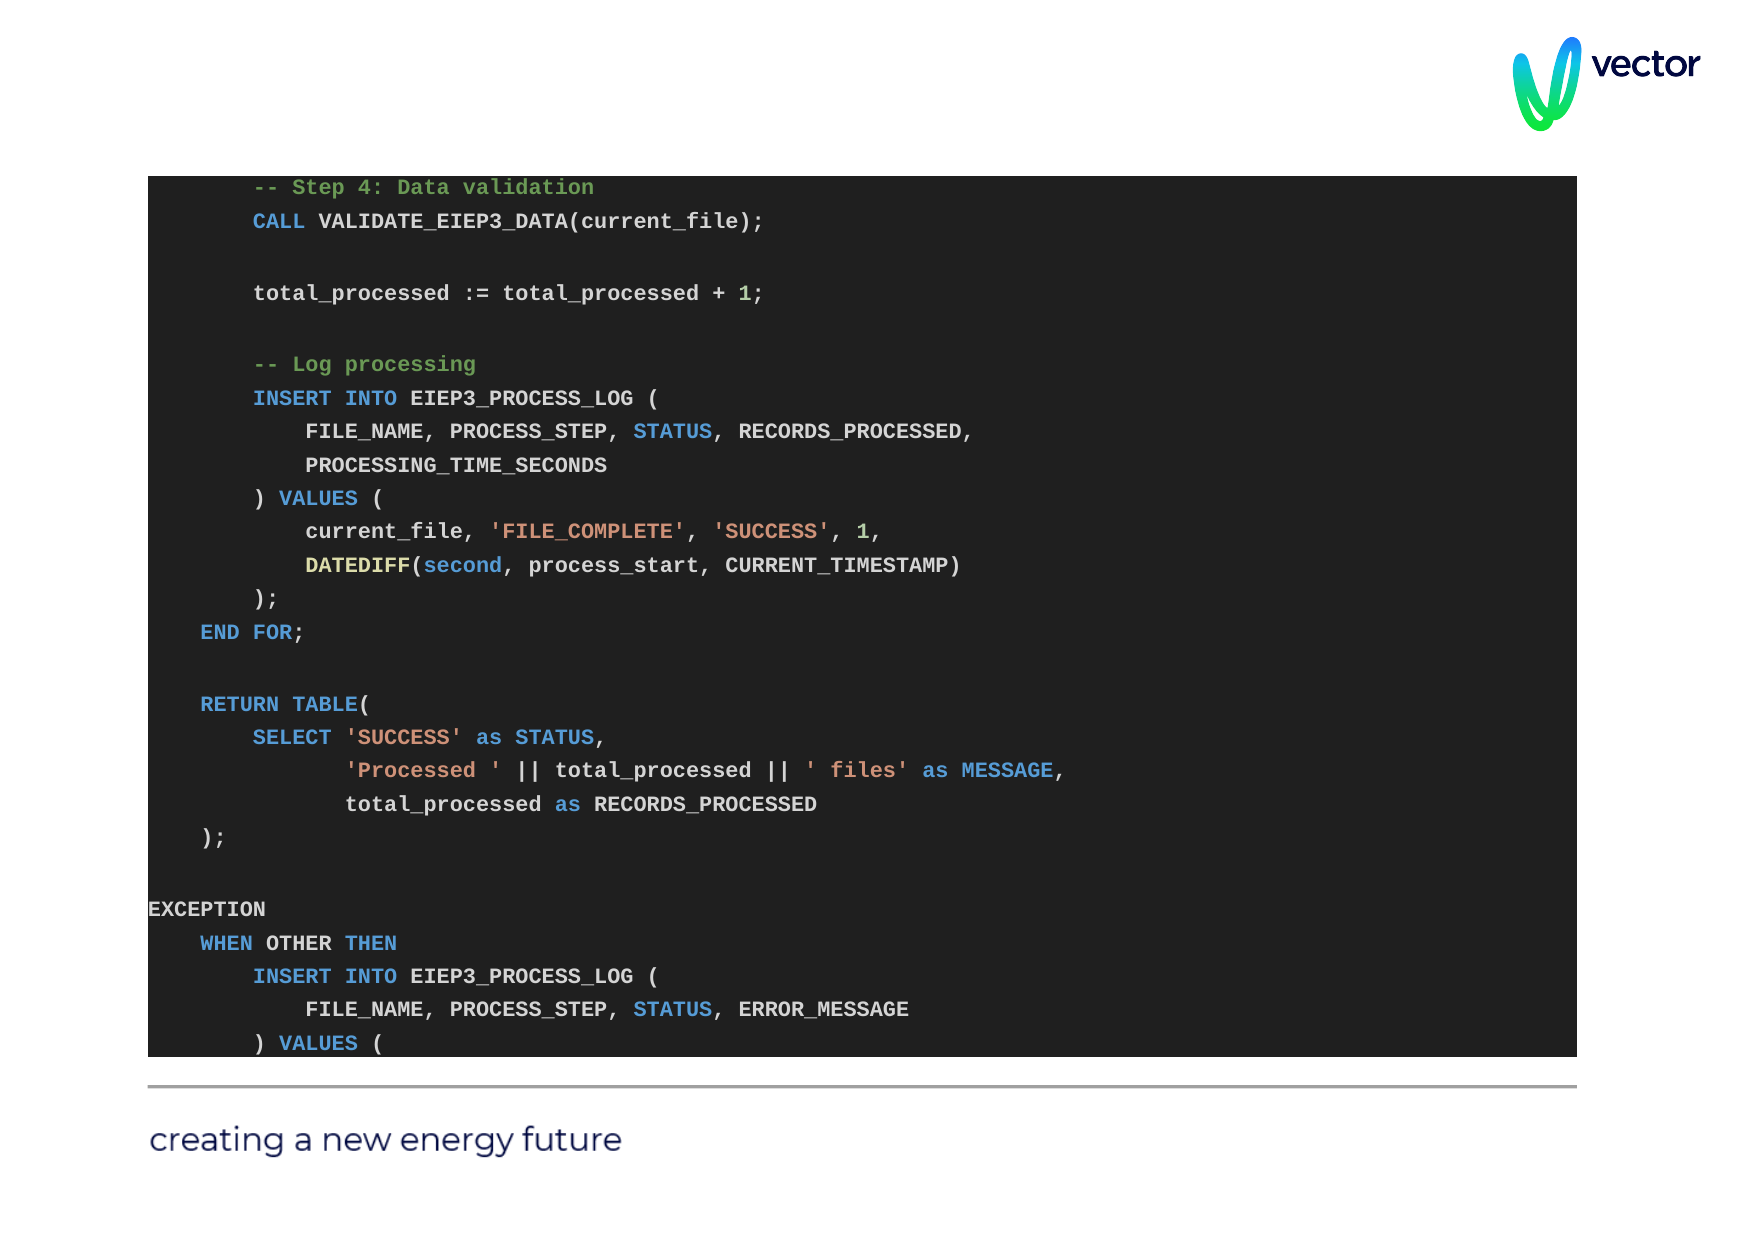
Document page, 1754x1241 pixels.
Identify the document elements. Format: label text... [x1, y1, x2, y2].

text EXCEPTION [148, 898, 1577, 923]
text ) VALUES ( [148, 1032, 1577, 1057]
text ); [148, 826, 1577, 851]
text total_processed as RECORDS_PROCESSED [148, 793, 1577, 818]
text -- Step 4: Data validation [148, 176, 1577, 201]
picture [1501, 34, 1712, 133]
text INSERT INTO EIEP3_PROCESS_LOG ( [148, 965, 1577, 990]
text INSERT INTO EIEP3_PROCESS_LOG ( [148, 387, 1577, 412]
text CALL VALIDATE_EIEP3_DATA(current_file); [148, 210, 1577, 235]
text FILE_NAME, PROCESS_STEP, STATUS, ERROR_MESSAGE [148, 998, 1577, 1023]
text ) VALUES ( [148, 487, 1577, 512]
text END FOR; [148, 621, 1577, 646]
text SELECT 'SUCCESS' as STATUS, [148, 726, 1577, 751]
text -- Log processing [148, 353, 1577, 378]
text RETURN TABLE( [148, 693, 1577, 717]
picture [147, 1117, 628, 1166]
text total_processed := total_processed + 1; [148, 282, 1577, 306]
text WHEN OTHER THEN [148, 932, 1577, 956]
text FILE_NAME, PROCESS_STEP, STATUS, RECORDS_PROCESSED, [148, 420, 1577, 445]
text 'Processed ' || total_processed || ' files' as MESSAGE, [148, 759, 1577, 784]
text ); [148, 587, 1577, 612]
text DATEDIFF(second, process_start, CURRENT_TIMESTAMP) [148, 554, 1577, 579]
text current_file, 'FILE_COMPLETE', 'SUCCESS', 1, [148, 521, 1577, 545]
text PROCESSING_TIME_SECONDS [148, 454, 1577, 478]
